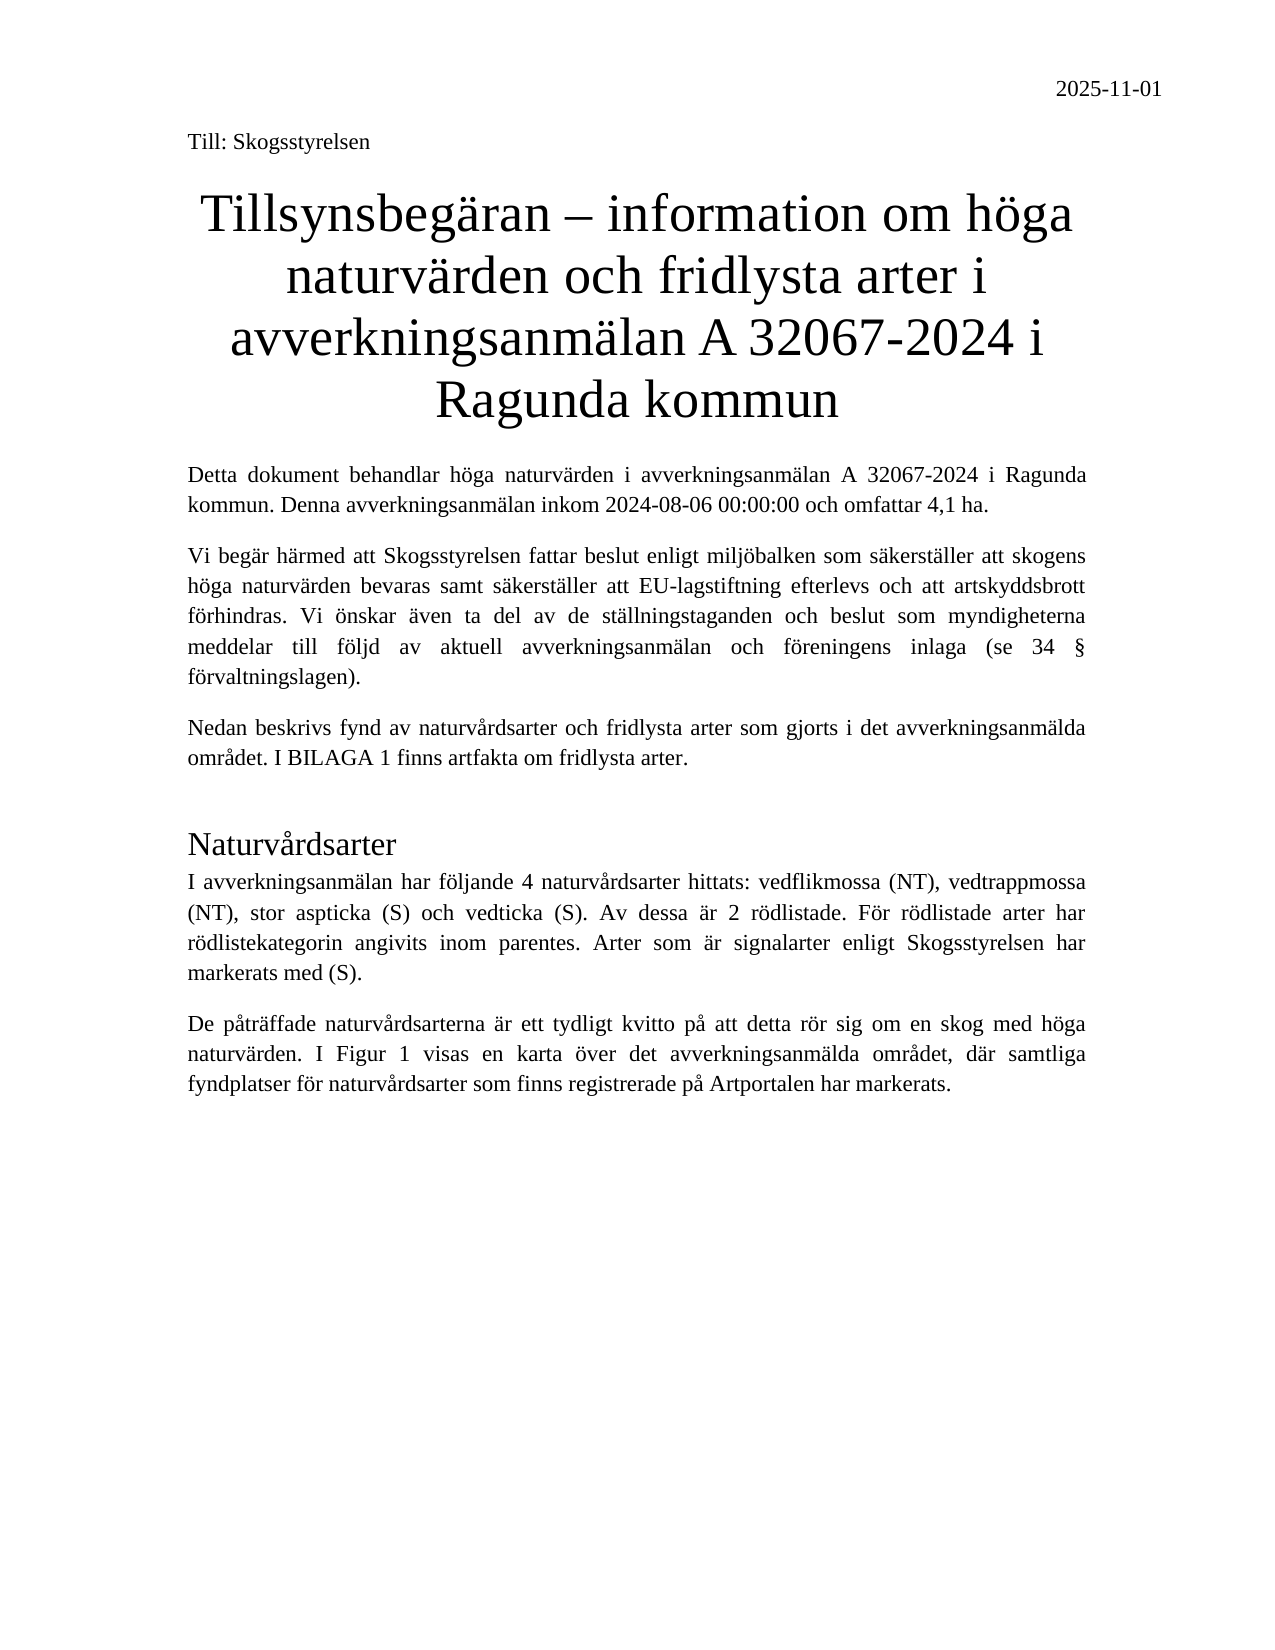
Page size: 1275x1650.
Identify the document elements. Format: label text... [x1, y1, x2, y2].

text I avverkningsanmälan har följande 4 naturvårdsarter hittats: vedflikmossa (NT), vedtrappmossa (NT), stor aspticka (S) och vedticka (S). Av dessa är 2 rödlistade. För rödlistade arter har rödlistekategorin angivits inom parentes. Arter som är signalarter enligt Skogsstyrelsen har markerats med (S). [187, 868, 1087, 985]
subtitle Naturvårdsarter [187, 824, 1087, 863]
text Nedan beskrivs fynd av naturvårdsarter och fridlysta arter som gjorts i det avverkningsanmälda området. I BILAGA 1 finns artfakta om fridlysta arter. [187, 714, 1087, 771]
title Tillsynsbegäran – information om höga naturvärden och fridlysta arter i avverkningsanmälan A 32067-2024 i Ragunda kommun [187, 180, 1087, 429]
text Detta dokument behandlar höga naturvärden i avverkningsanmälan A 32067-2024 i Ragunda kommun. Denna avverkningsanmälan inkom 2024-08-06 00:00:00 och omfattar 4,1 ha. [187, 461, 1087, 517]
text De påträffade naturvårdsarterna är ett tydligt kvitto på att detta rör sig om en skog med höga naturvärden. I Figur 1 visas en karta över det avverkningsanmälda området, där samtliga fyndplatser för naturvårdsarter som finns registrerade på Artportalen har markerats. [187, 1010, 1087, 1097]
text Vi begär härmed att Skogsstyrelsen fattar beslut enligt miljöbalken som säkerställer att skogens höga naturvärden bevaras samt säkerställer att EU-lagstiftning efterlevs och att artskyddsbrott förhindras. Vi önskar även ta del av de ställningstaganden och beslut som myndigheterna meddelar till följd av aktuell avverkningsanmälan och föreningens inlaga (se 34 § förvaltningslagen). [187, 542, 1087, 689]
